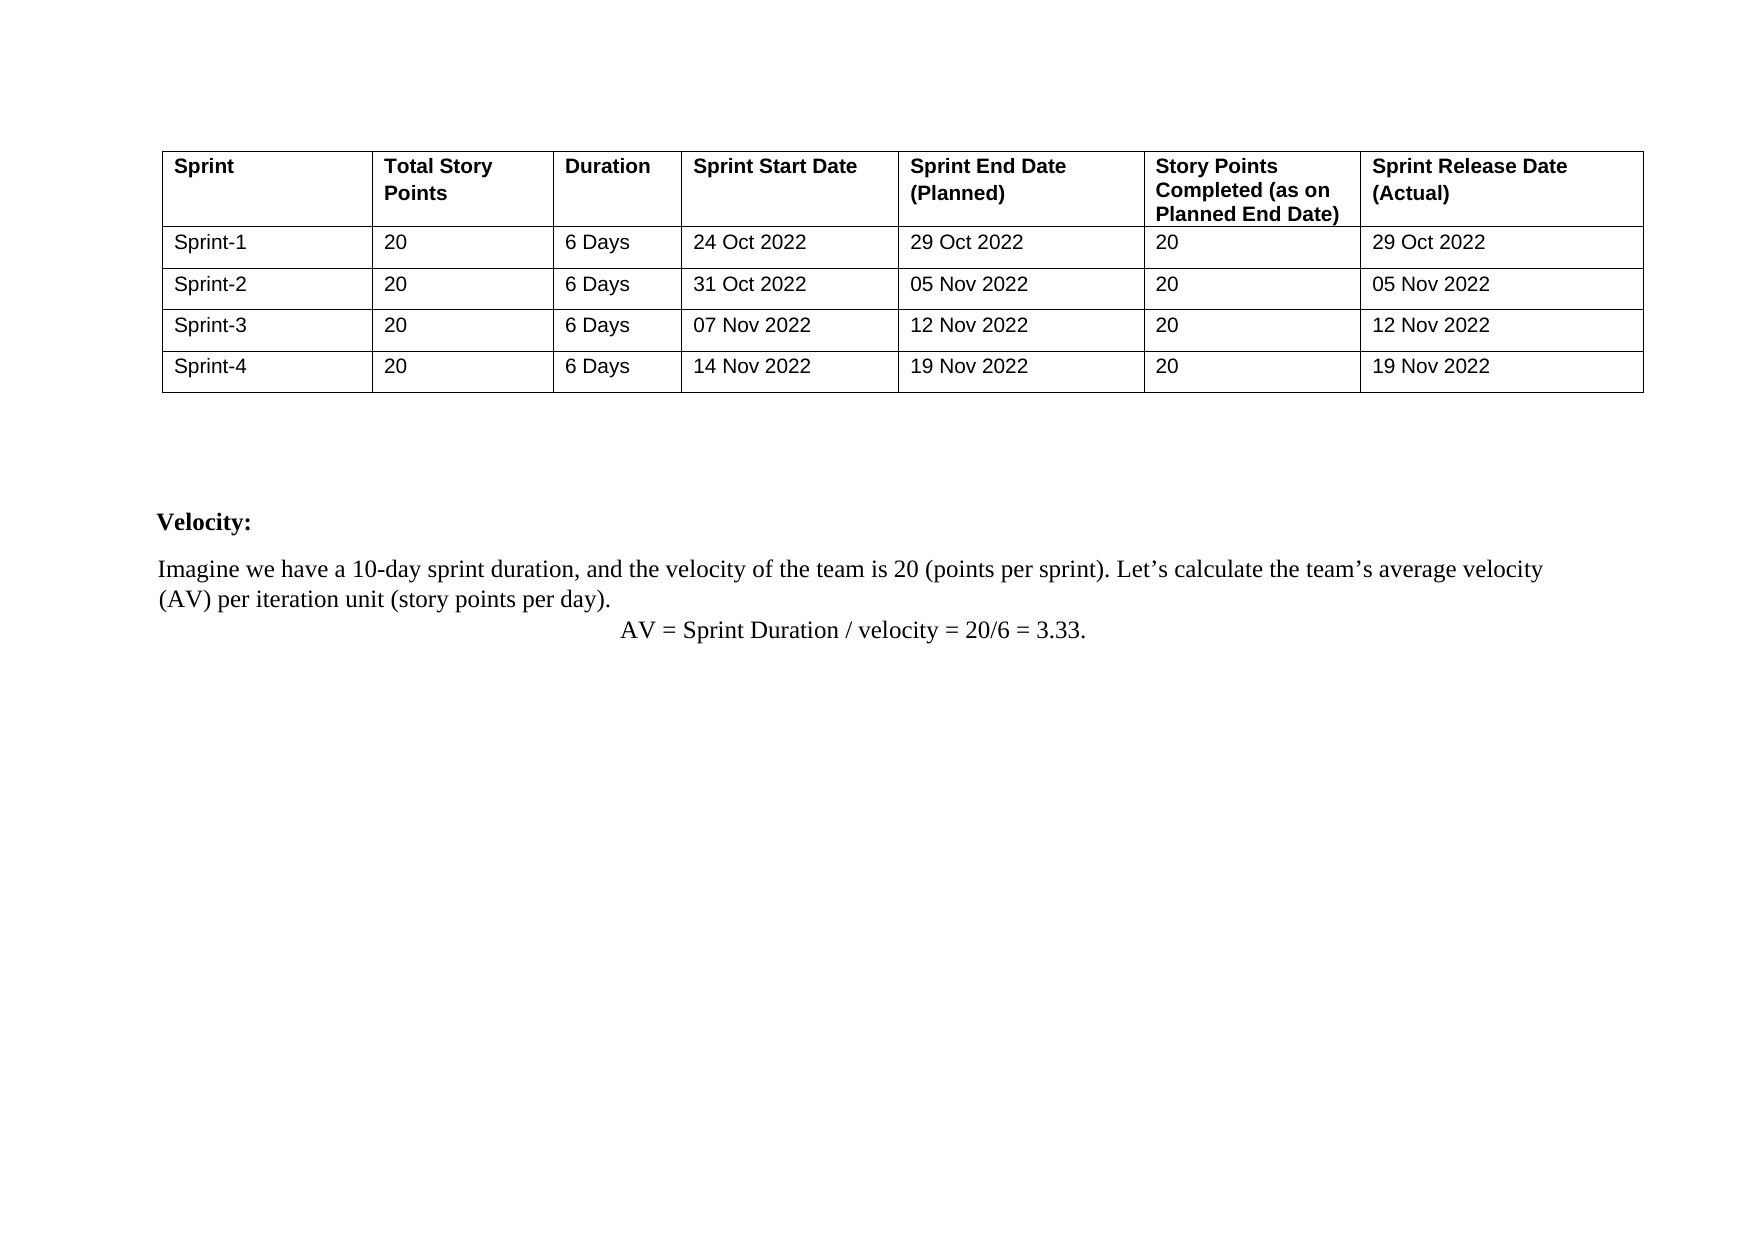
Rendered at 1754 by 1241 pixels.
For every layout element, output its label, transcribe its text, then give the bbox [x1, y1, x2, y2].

table_header Sprint [163, 152, 372, 226]
table_cell 24 Oct 2022 [682, 227, 898, 268]
table_header Sprint Release Date (Actual) [1361, 152, 1643, 226]
text AV = Sprint Duration / velocity = 20/6 = 3.33. [157, 615, 1545, 643]
table_header Sprint Start Date [682, 152, 898, 226]
text Imagine we have a 10-day sprint duration, and the velocity of the team is 20 (points per sprint). Let’s calculate the team’s average velocity (AV) per iteration unit (story points per day). [157, 554, 1545, 613]
table_cell Sprint-4 [163, 352, 372, 392]
table_cell 14 Nov 2022 [682, 352, 898, 392]
table_header Duration [554, 152, 681, 226]
table_cell 6 Days [554, 269, 681, 309]
table_cell 31 Oct 2022 [682, 269, 898, 309]
table_cell 6 Days [554, 227, 681, 268]
text Velocity: [156, 507, 1545, 536]
table_cell Sprint-2 [163, 269, 372, 309]
table_cell 20 [1145, 227, 1360, 268]
table_cell Sprint-1 [163, 227, 372, 268]
table_cell 6 Days [554, 310, 681, 351]
table_cell 20 [373, 227, 553, 268]
table_cell 12 Nov 2022 [899, 310, 1144, 351]
table_cell 20 [373, 310, 553, 351]
table_cell 20 [1145, 269, 1360, 309]
table_cell 20 [373, 269, 553, 309]
table_cell 19 Nov 2022 [1361, 352, 1643, 392]
table_cell 05 Nov 2022 [899, 269, 1144, 309]
table_cell 20 [1145, 352, 1360, 392]
table_cell 29 Oct 2022 [899, 227, 1144, 268]
table_cell 29 Oct 2022 [1361, 227, 1643, 268]
table_cell 20 [373, 352, 553, 392]
table_header Story Points Completed (as on Planned End Date) [1145, 152, 1360, 226]
table_cell 19 Nov 2022 [899, 352, 1144, 392]
table_cell 12 Nov 2022 [1361, 310, 1643, 351]
table_cell 05 Nov 2022 [1361, 269, 1643, 309]
table_header Total Story Points [373, 152, 553, 226]
table_header Sprint End Date (Planned) [899, 152, 1144, 226]
table_cell Sprint-3 [163, 310, 372, 351]
table_cell 20 [1145, 310, 1360, 351]
table_cell 6 Days [554, 352, 681, 392]
table_cell 07 Nov 2022 [682, 310, 898, 351]
